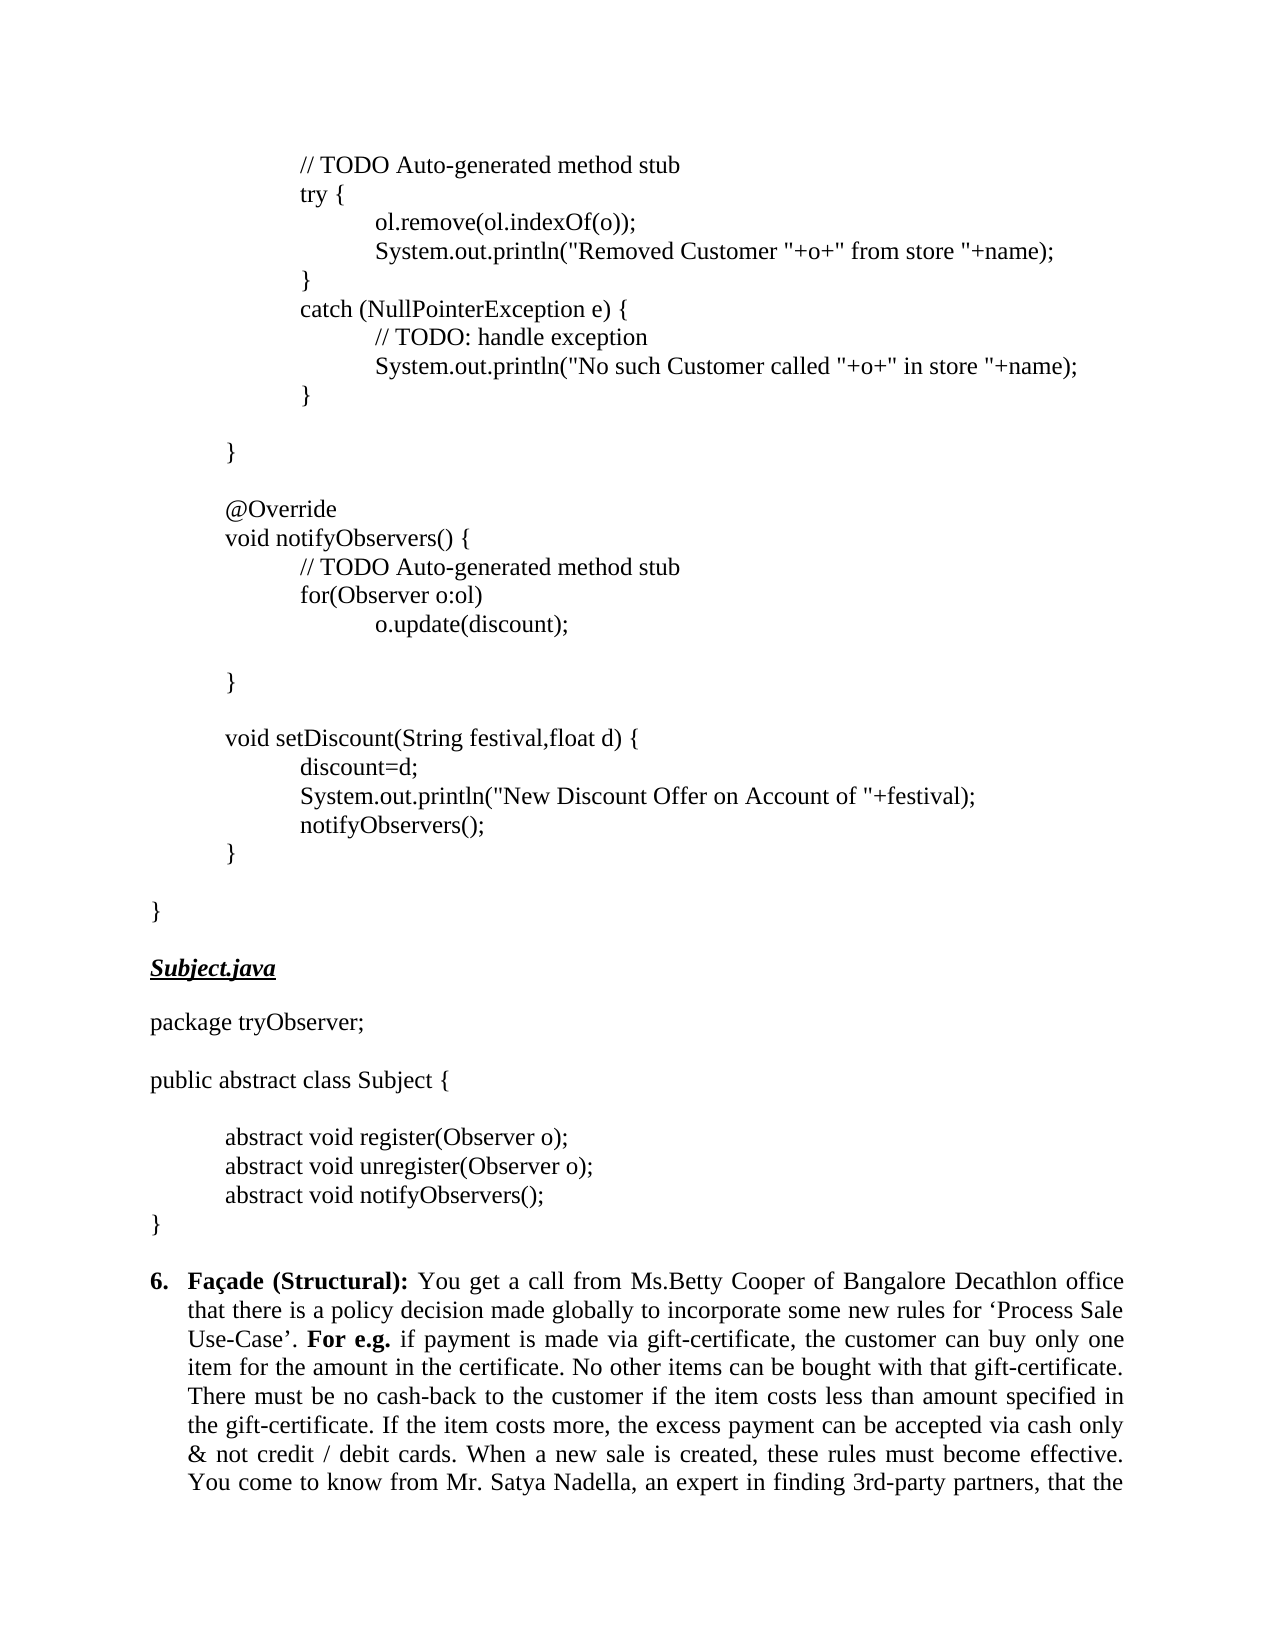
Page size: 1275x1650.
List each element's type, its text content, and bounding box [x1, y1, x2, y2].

text public abstract class Subject { [150, 1065, 1125, 1094]
text abstract void register(Observer o); [150, 1122, 1125, 1151]
text System.out.println("No such Customer called "+o+" in store "+name); [150, 351, 1125, 380]
text abstract void notifyObservers(); [150, 1180, 1125, 1209]
text abstract void unregister(Observer o); [150, 1151, 1125, 1180]
text notifyObservers(); [150, 810, 1125, 838]
text for(Observer o:ol) [150, 581, 1125, 609]
text // TODO: handle exception [150, 322, 1125, 351]
text System.out.println("Removed Customer "+o+" from store "+name); [150, 236, 1125, 265]
text o.update(discount); [150, 609, 1125, 638]
text } [150, 1209, 1125, 1237]
text System.out.println("New Discount Offer on Account of "+festival); [150, 781, 1125, 810]
text try { [150, 179, 1125, 207]
text @Override [150, 494, 1125, 523]
text } [150, 437, 1125, 466]
text } [150, 265, 1125, 294]
text void setDiscount(String festival,float d) { [150, 723, 1125, 752]
text } [150, 838, 1125, 867]
text ol.remove(ol.indexOf(o)); [150, 207, 1125, 236]
text catch (NullPointerException e) { [150, 294, 1125, 322]
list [150, 1266, 1125, 1496]
text } [150, 896, 1125, 925]
text Subject.java [150, 953, 1125, 982]
text void notifyObservers() { [150, 523, 1125, 552]
text // TODO Auto-generated method stub [150, 552, 1125, 581]
text discount=d; [150, 752, 1125, 781]
text // TODO Auto-generated method stub [150, 150, 1125, 179]
text } [150, 380, 1125, 409]
text package tryObserver; [150, 1007, 1125, 1036]
text } [150, 667, 1125, 696]
